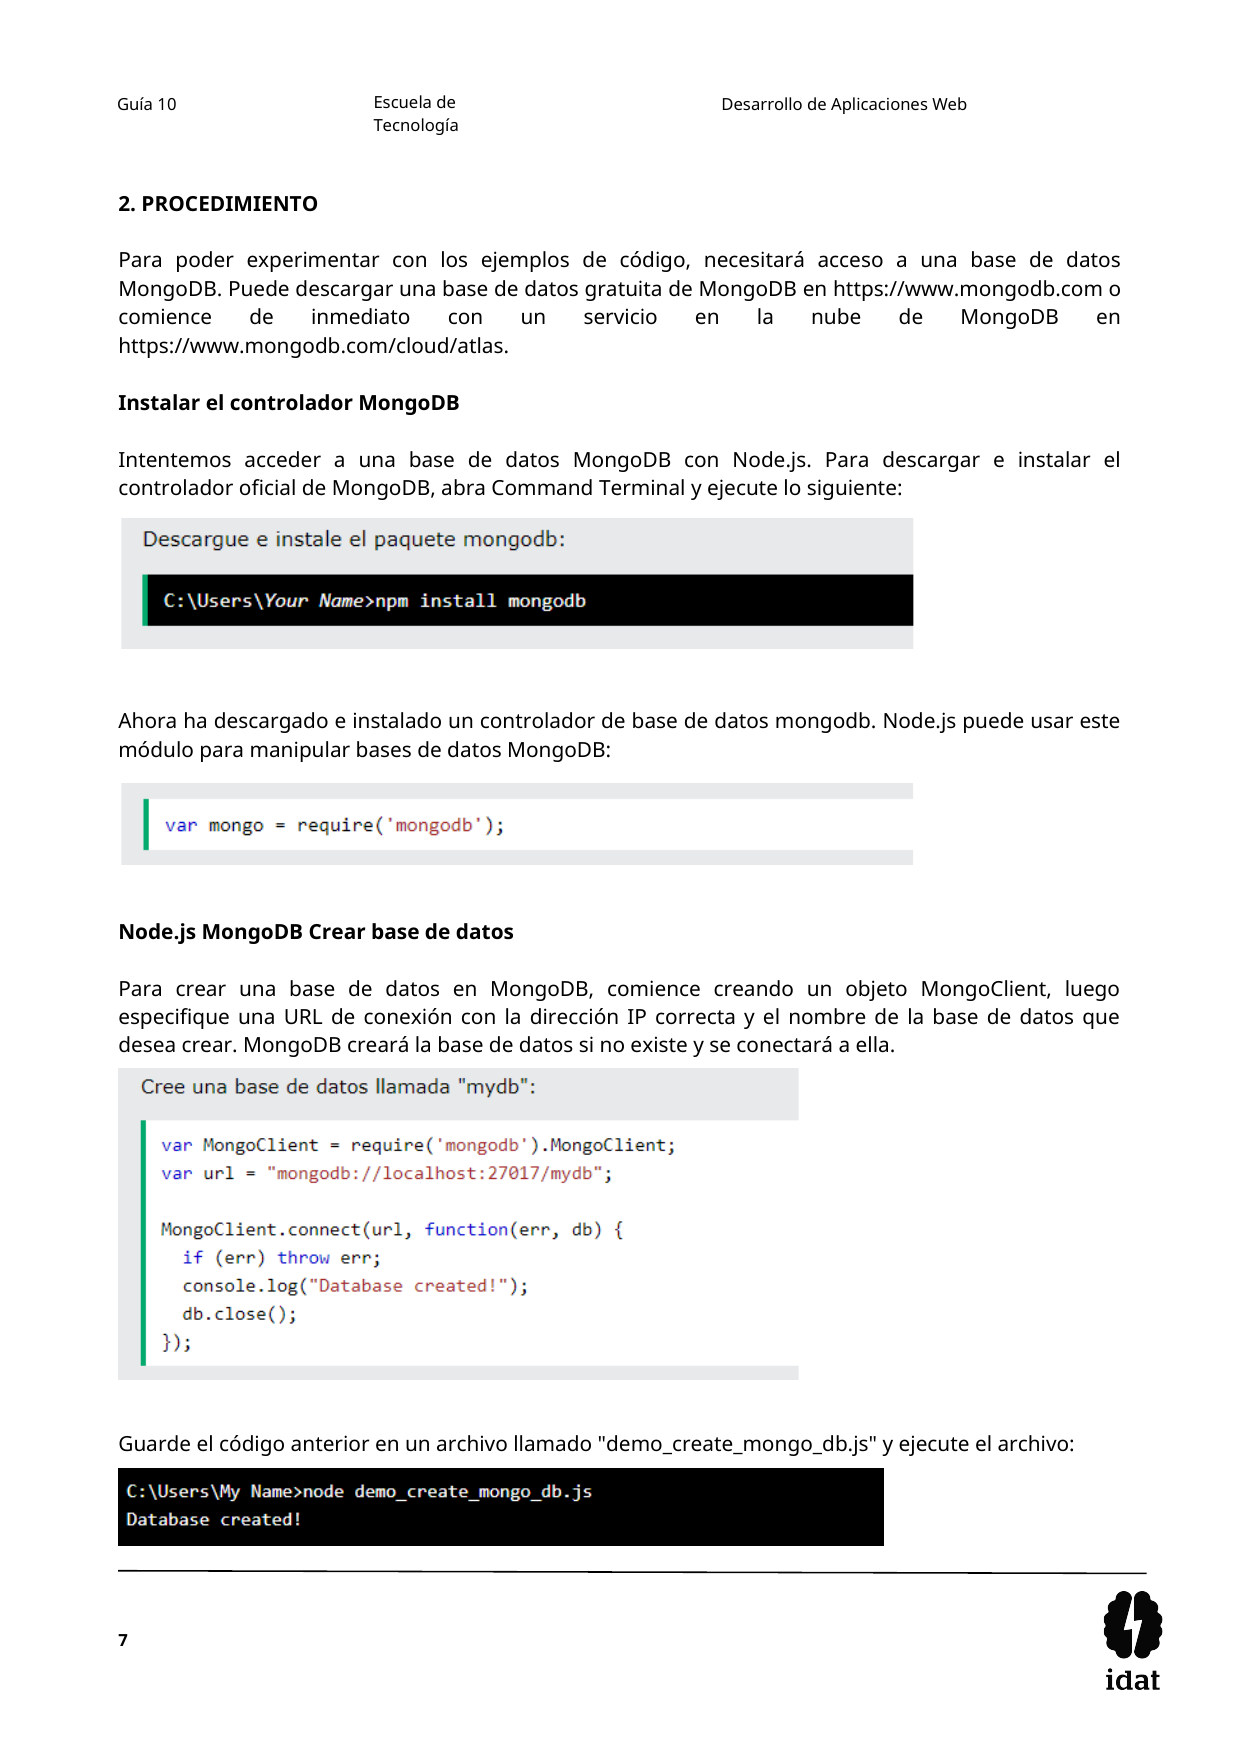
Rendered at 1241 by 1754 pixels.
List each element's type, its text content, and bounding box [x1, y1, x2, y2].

text Para poder experimentar con los ejemplos de código, necesitará acceso a una base de datos MongoDB. Puede descargar una base de datos gratuita de MongoDB en https://www.mongodb.com o comience de inmediato con un servicio en la nube de MongoDB en https://www.mongodb.com/cloud/atlas. [118, 246, 1122, 359]
text Intentemos acceder a una base de datos MongoDB con Node.js. Para descargar e instalar el controlador oficial de MongoDB, abra Command Terminal y ejecute lo siguiente: [118, 445, 1122, 502]
text Guarde el código anterior en un archivo llamado "demo_create_mongo_db.js" y ejecute el archivo: [118, 1429, 1122, 1457]
picture [121, 518, 914, 649]
subtitle 2. PROCEDIMIENTO [118, 189, 1122, 217]
text Instalar el controlador MongoDB [118, 388, 1122, 416]
picture [1103, 1591, 1163, 1690]
text Node.js MongoDB Crear base de datos [118, 917, 1122, 945]
text Ahora ha descargado e instalado un controlador de base de datos mongodb. Node.js puede usar este módulo para manipular bases de datos MongoDB: [118, 706, 1122, 763]
text Para crear una base de datos en MongoDB, comience creando un objeto MongoClient, luego especifique una URL de conexión con la dirección IP correcta y el nombre de la base de datos que desea crear. MongoDB creará la base de datos si no existe y se conectará a ella. [118, 974, 1122, 1059]
picture [118, 1068, 799, 1380]
picture [121, 783, 914, 865]
picture [118, 1468, 884, 1546]
